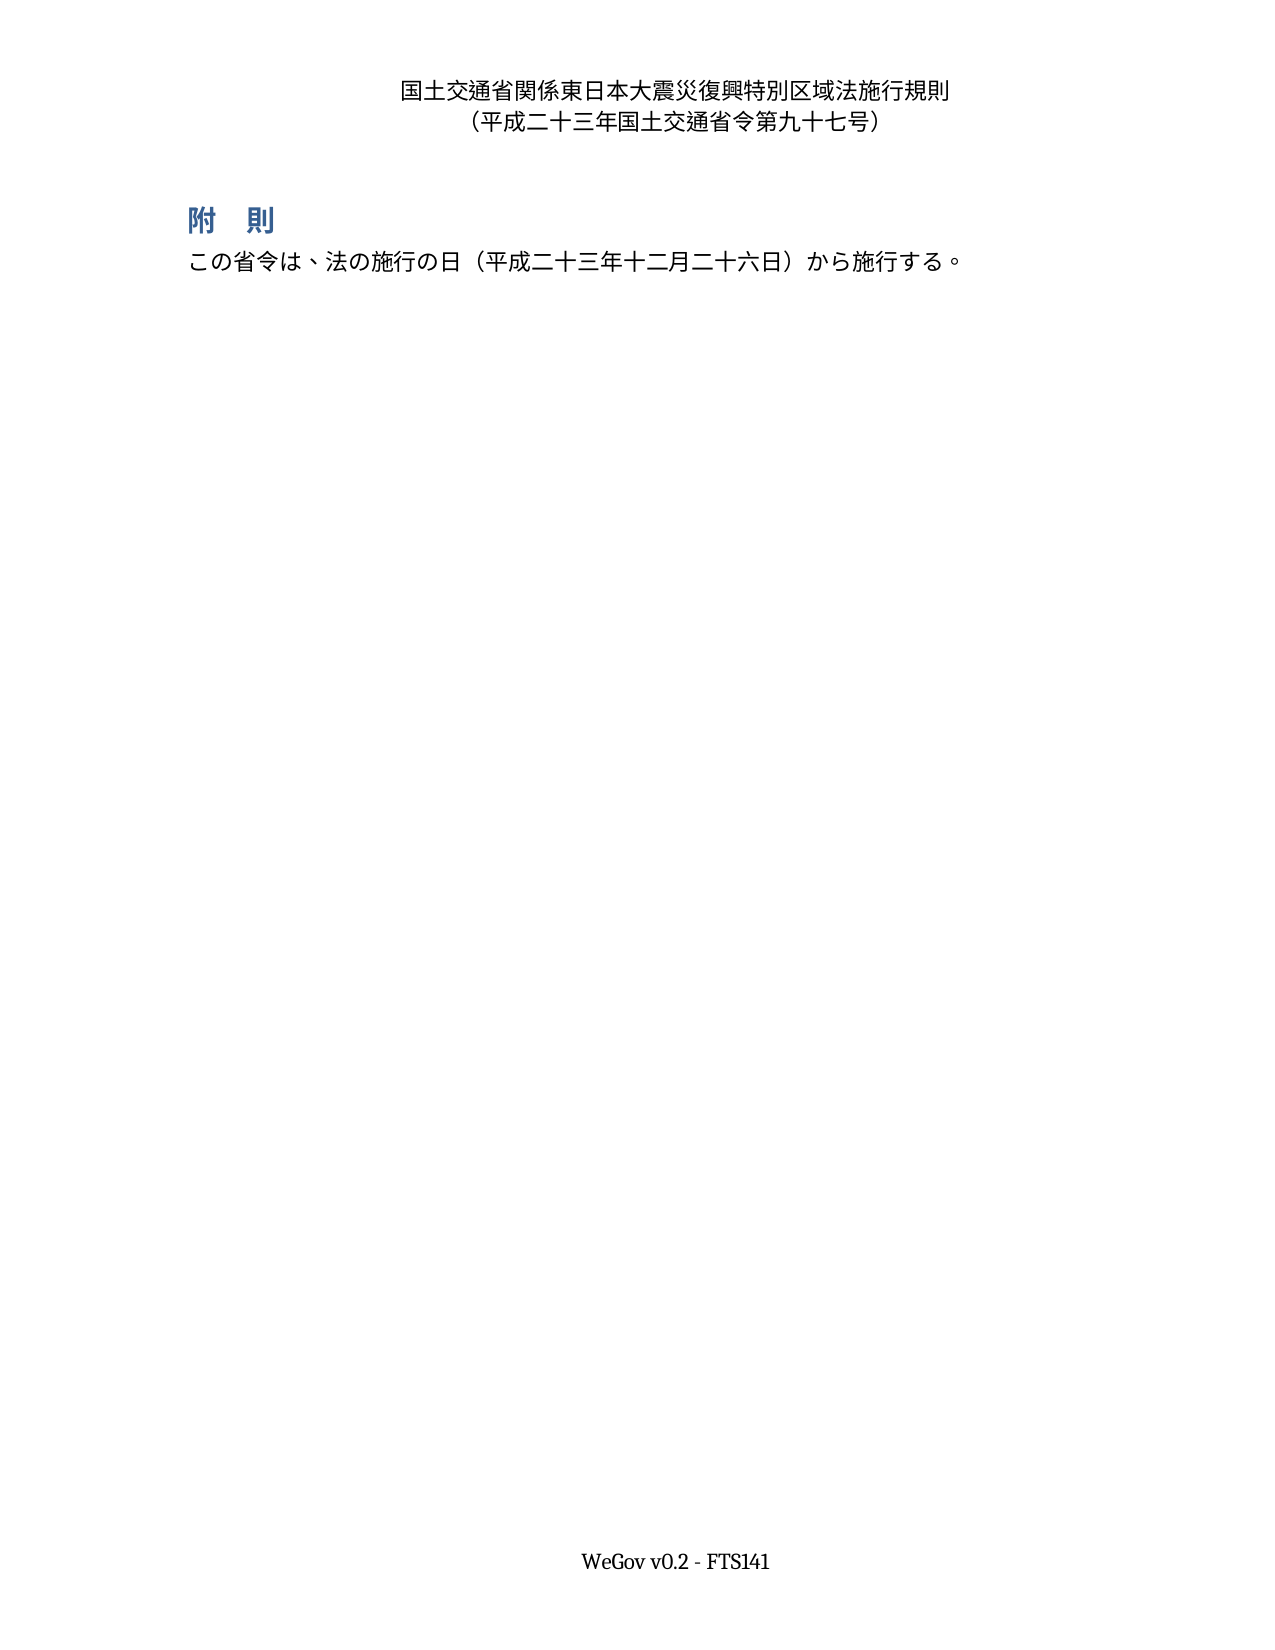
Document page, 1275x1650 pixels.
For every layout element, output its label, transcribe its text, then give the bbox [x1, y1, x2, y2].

subtitle 附 則 [187, 200, 1087, 240]
text この省令は、法の施行の日（平成二十三年十二月二十六日）から施行する。 [187, 246, 1087, 277]
